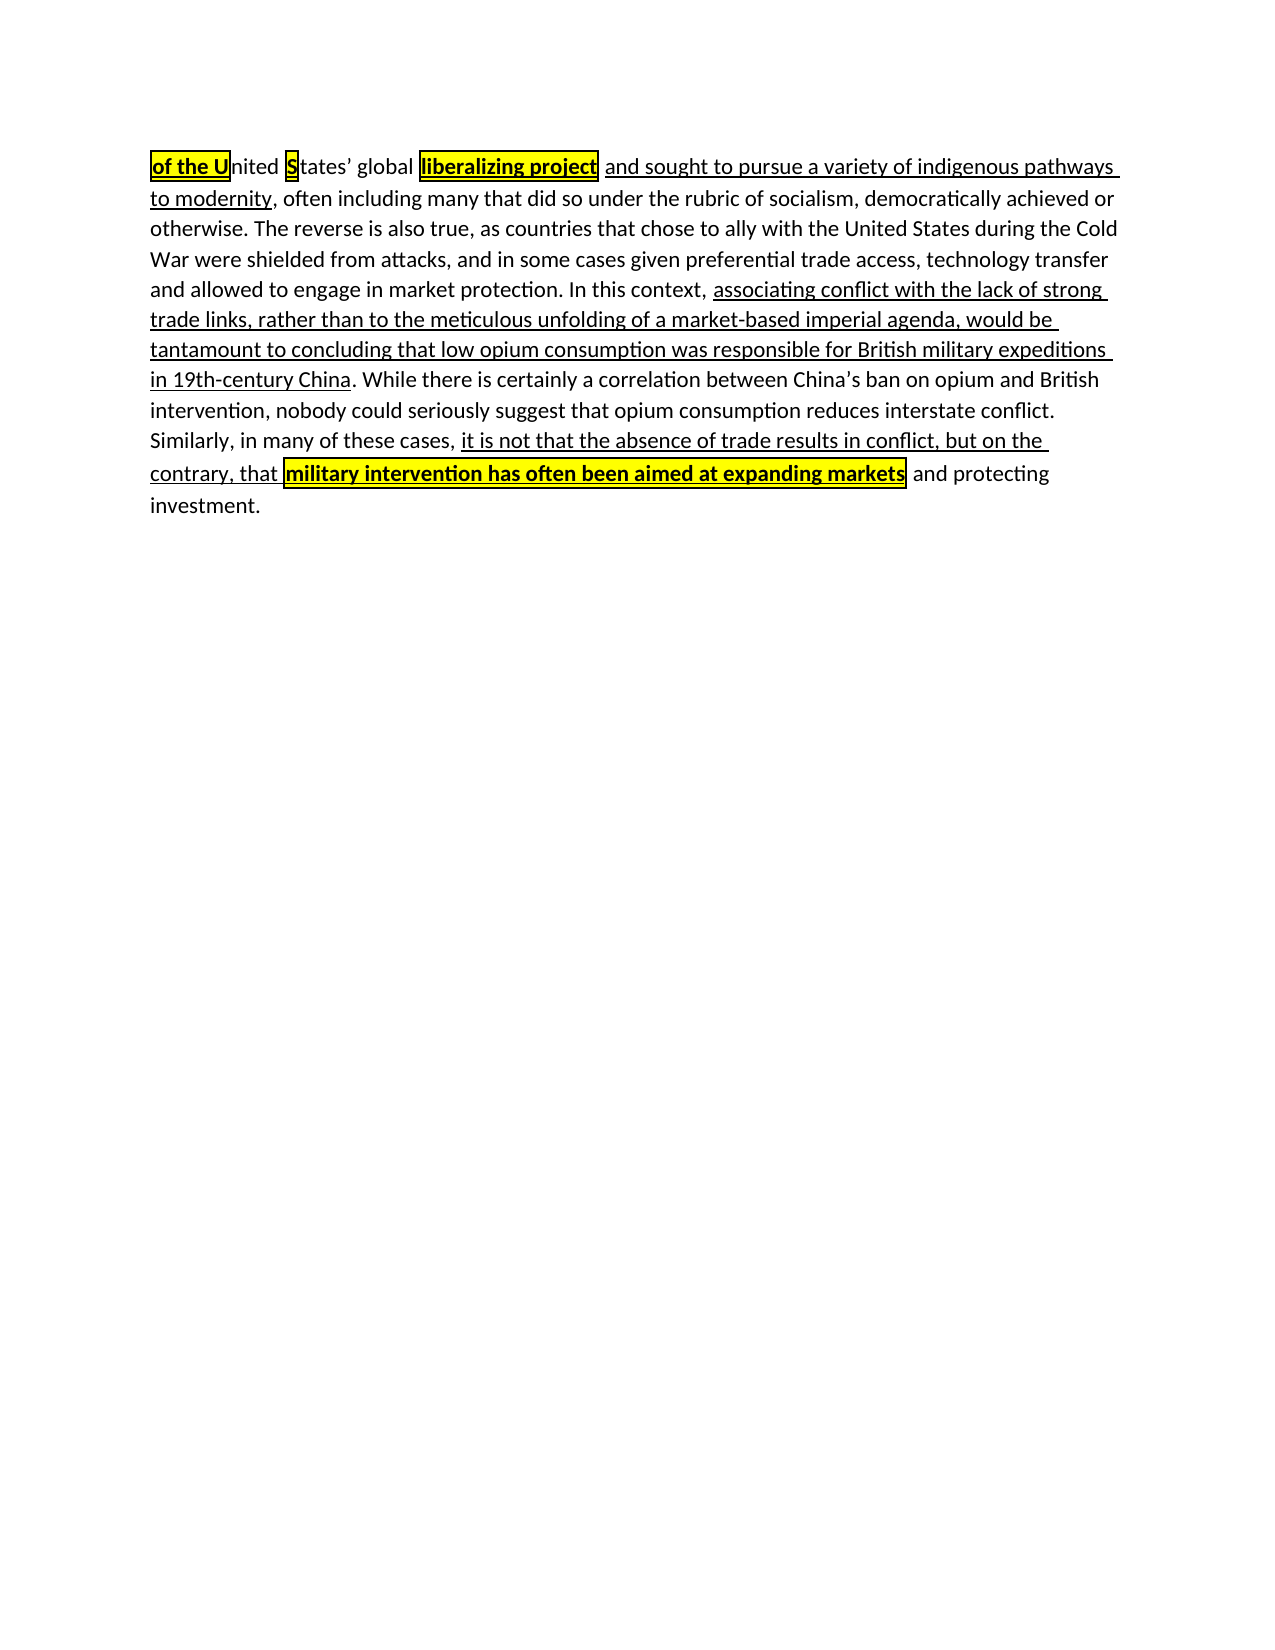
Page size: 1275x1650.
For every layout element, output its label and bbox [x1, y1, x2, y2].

text [150, 150, 1125, 519]
